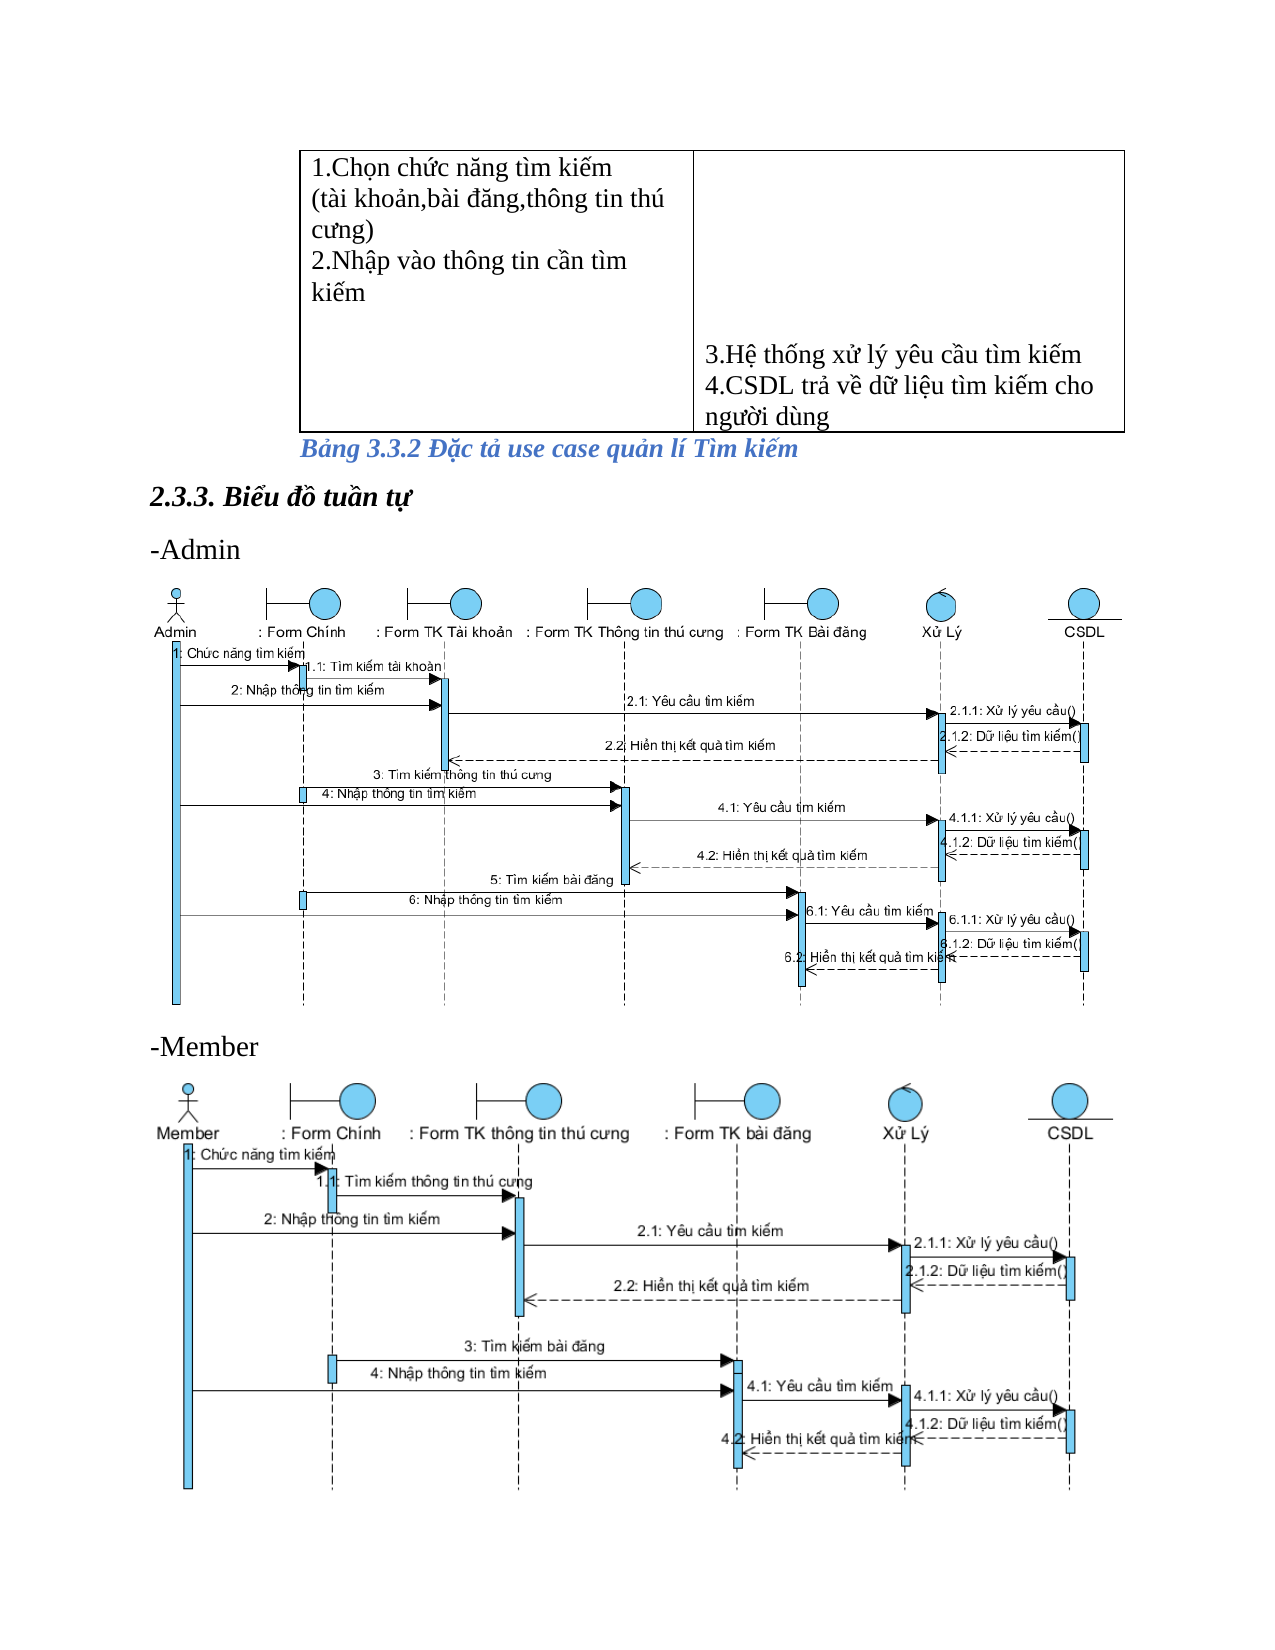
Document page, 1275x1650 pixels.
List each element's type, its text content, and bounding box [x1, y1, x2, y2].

text -Admin [150, 532, 1125, 565]
table_cell 3.Hệ thống xử lý yêu cầu tìm kiếm 4.CSDL trả về dữ liệu tìm kiếm cho người dùng [694, 151, 1124, 431]
table_cell 1.Chọn chức năng tìm kiếm (tài khoản,bài đăng,thông tin thú cưng) 2.Nhập vào thông tin cần tìm kiếm [301, 151, 693, 431]
picture [150, 584, 1125, 1010]
text 2.3.3. Biểu đồ tuần tự [150, 479, 1125, 513]
picture [150, 1081, 1125, 1499]
text Bảng 3.3.2 Đặc tả use case quản lí Tìm kiếm [225, 432, 1125, 463]
text -Member [150, 1029, 1125, 1063]
